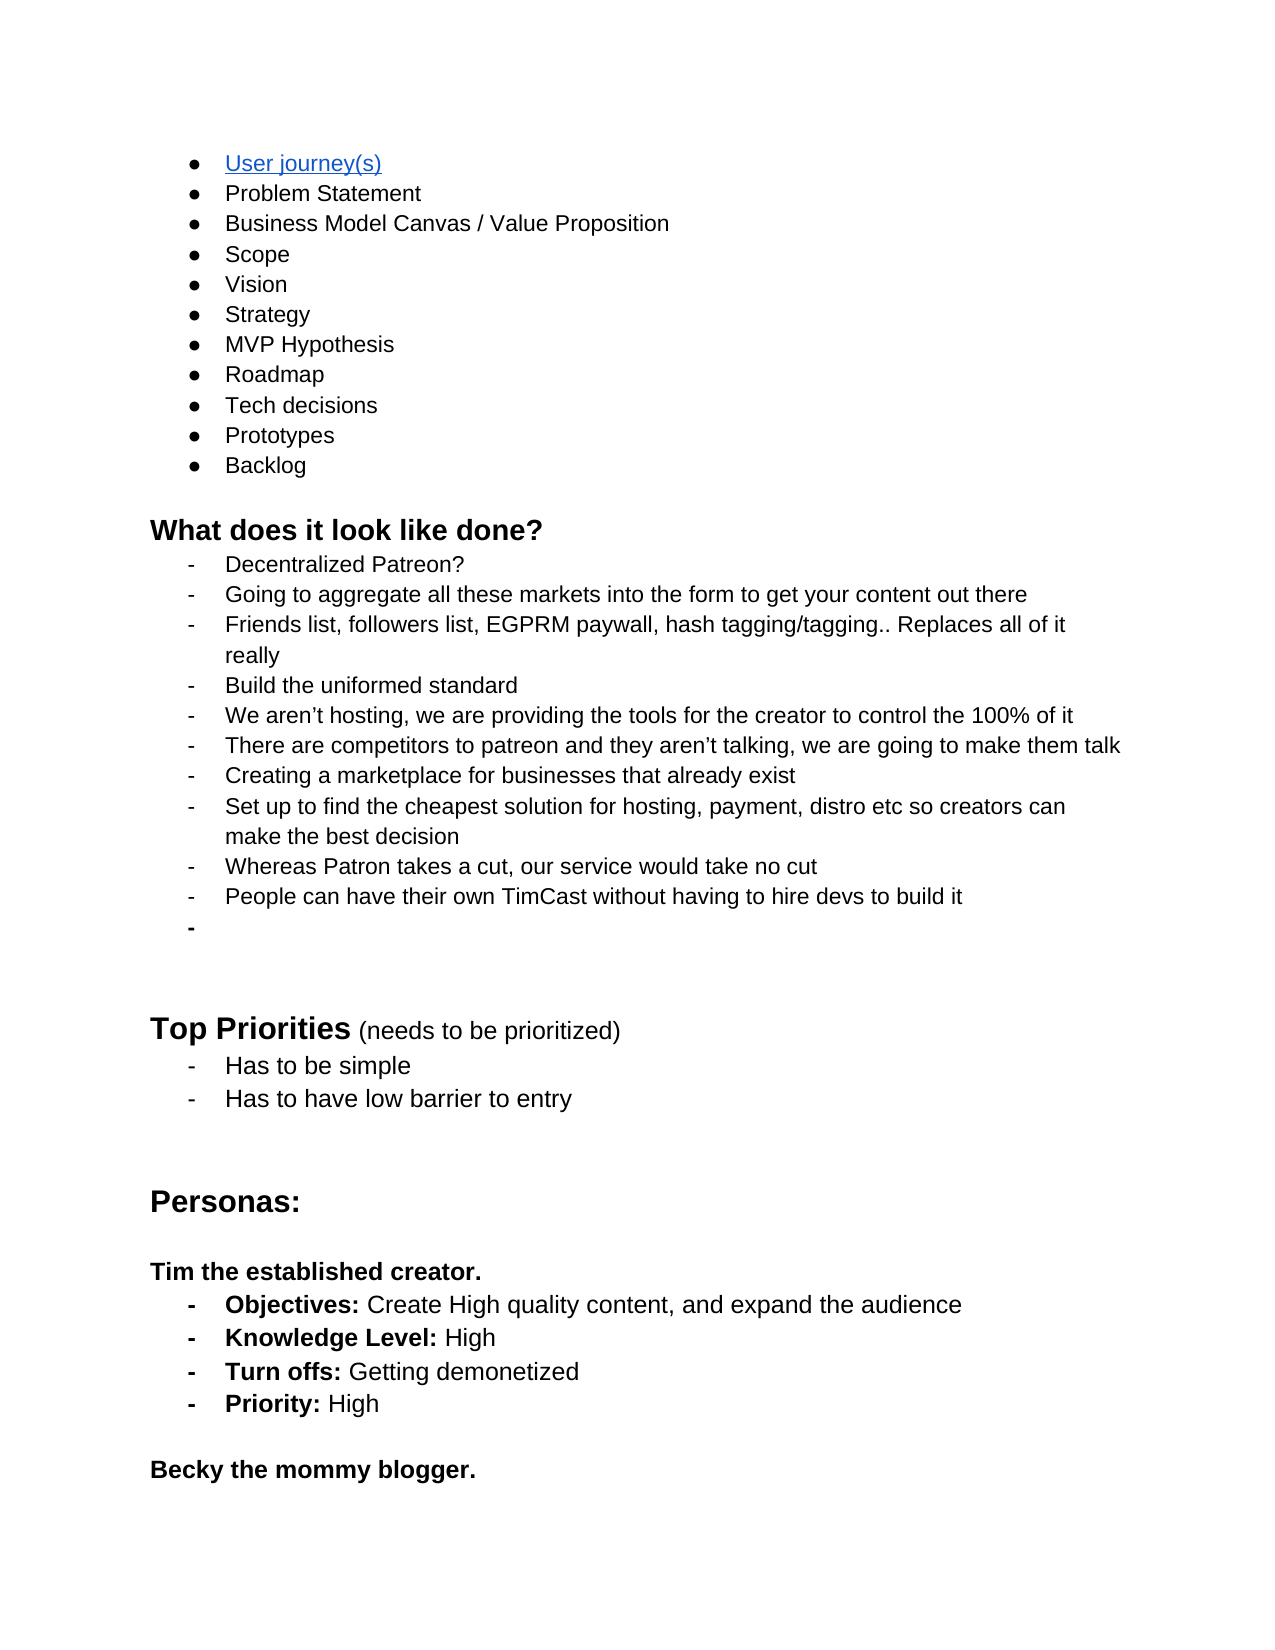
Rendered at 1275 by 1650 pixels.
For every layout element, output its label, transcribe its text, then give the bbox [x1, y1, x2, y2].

list Tech decisions [187, 392, 1125, 418]
list Problem Statement [187, 180, 1125, 207]
list We aren’t hosting, we are providing the tools for the creator to control the 100% of it [187, 702, 1125, 728]
list Backlog [187, 452, 1125, 478]
list Roadmap [187, 361, 1125, 388]
list Vision [187, 271, 1125, 297]
list Decentralized Patreon? [187, 551, 1125, 577]
text Personas: [150, 1183, 1125, 1219]
list Whereas Patron takes a cut, our service would take no cut [187, 853, 1125, 879]
list Going to aggregate all these markets into the form to get your content out there [187, 581, 1125, 608]
list Priority: High [187, 1389, 1125, 1418]
list Build the uniformed standard [187, 672, 1125, 698]
list MVP Hypothesis [187, 331, 1125, 358]
list Strategy [187, 301, 1125, 327]
text Top Priorities (needs to be prioritized) [150, 1010, 1125, 1046]
list Has to be simple [187, 1051, 1125, 1080]
list Objectives: Create High quality content, and expand the audience [187, 1290, 1125, 1319]
list People can have their own TimCast without having to hire devs to build it [187, 883, 1125, 910]
list Prototypes [187, 422, 1125, 448]
list There are competitors to patreon and they aren’t talking, we are going to make them talk [187, 732, 1125, 759]
list Creating a marketplace for businesses that already exist [187, 762, 1125, 789]
list Scope [187, 241, 1125, 267]
list Friends list, followers list, EGPRM paywall, hash tagging/tagging.. Replaces all of it really [187, 611, 1125, 668]
text Tim the established creator. [150, 1257, 1125, 1286]
list Turn offs: Getting demonetized [187, 1356, 1125, 1385]
list Has to have low barrier to entry [187, 1084, 1125, 1113]
list User journey(s) [187, 150, 1125, 176]
list Business Model Canvas / Value Proposition [187, 210, 1125, 237]
text Becky the mommy blogger. [150, 1456, 1125, 1484]
list Knowledge Level: High [187, 1323, 1125, 1352]
text What does it look like done? [150, 512, 1125, 546]
list Set up to find the cheapest solution for hosting, payment, distro etc so creators can make the best decision [187, 793, 1125, 849]
